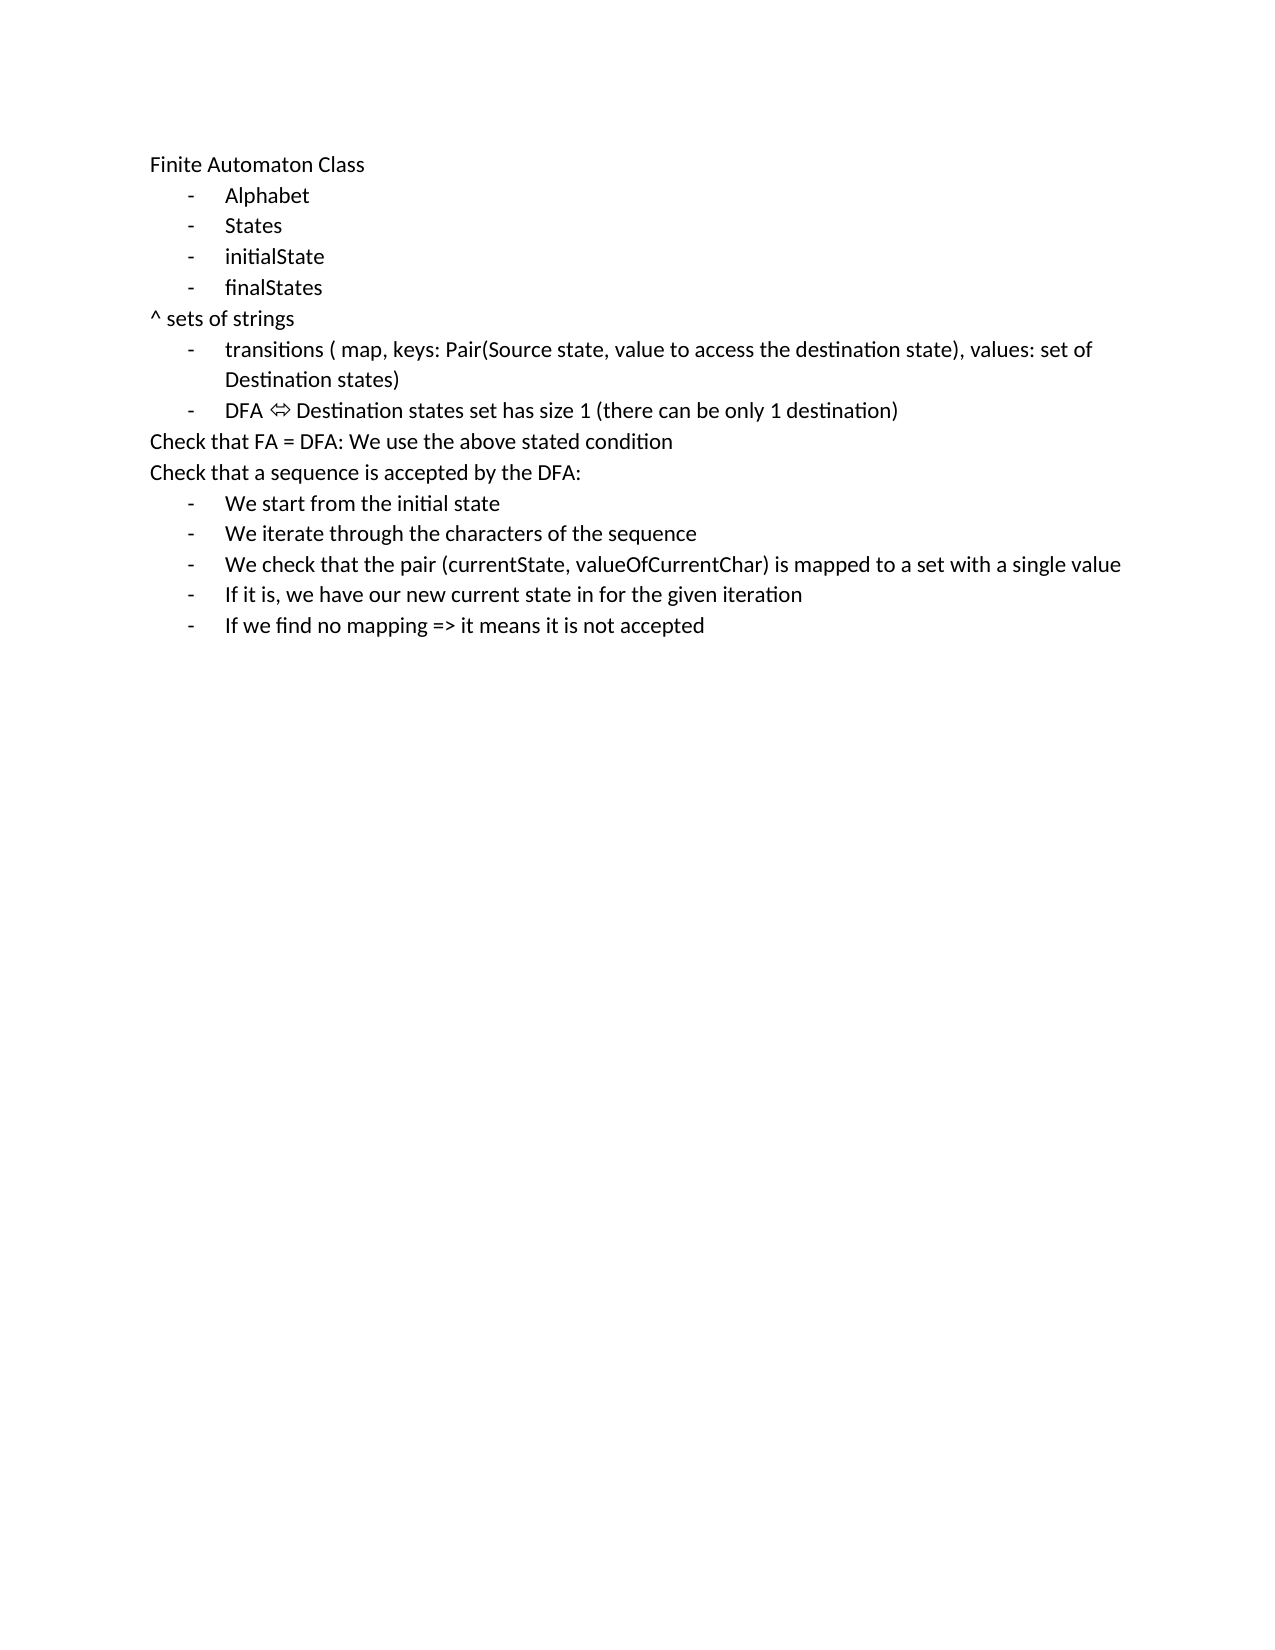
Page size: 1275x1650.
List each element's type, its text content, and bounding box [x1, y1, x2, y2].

text ^ sets of strings [150, 304, 1125, 332]
list We start from the initial state [187, 489, 1125, 517]
list initialState [187, 242, 1125, 270]
list If we find no mapping => it means it is not accepted [187, 611, 1125, 639]
list We iterate through the characters of the sequence [187, 519, 1125, 547]
list If it is, we have our new current state in for the given iteration [187, 580, 1125, 608]
list Alphabet [187, 181, 1125, 209]
text Check that FA = DFA: We use the above stated condition [150, 427, 1125, 455]
list transitions ( map, keys: Pair(Source state, value to access the destination state), values: set of Destination states) [187, 335, 1125, 393]
text Finite Automaton Class [150, 150, 1125, 178]
text Check that a sequence is accepted by the DFA: [150, 458, 1125, 486]
list DFA Destination states set has size 1 (there can be only 1 destination) [187, 396, 1125, 424]
list finalStates [187, 273, 1125, 301]
list We check that the pair (currentState, valueOfCurrentChar) is mapped to a set with a single value [187, 550, 1125, 578]
list States [187, 212, 1125, 239]
